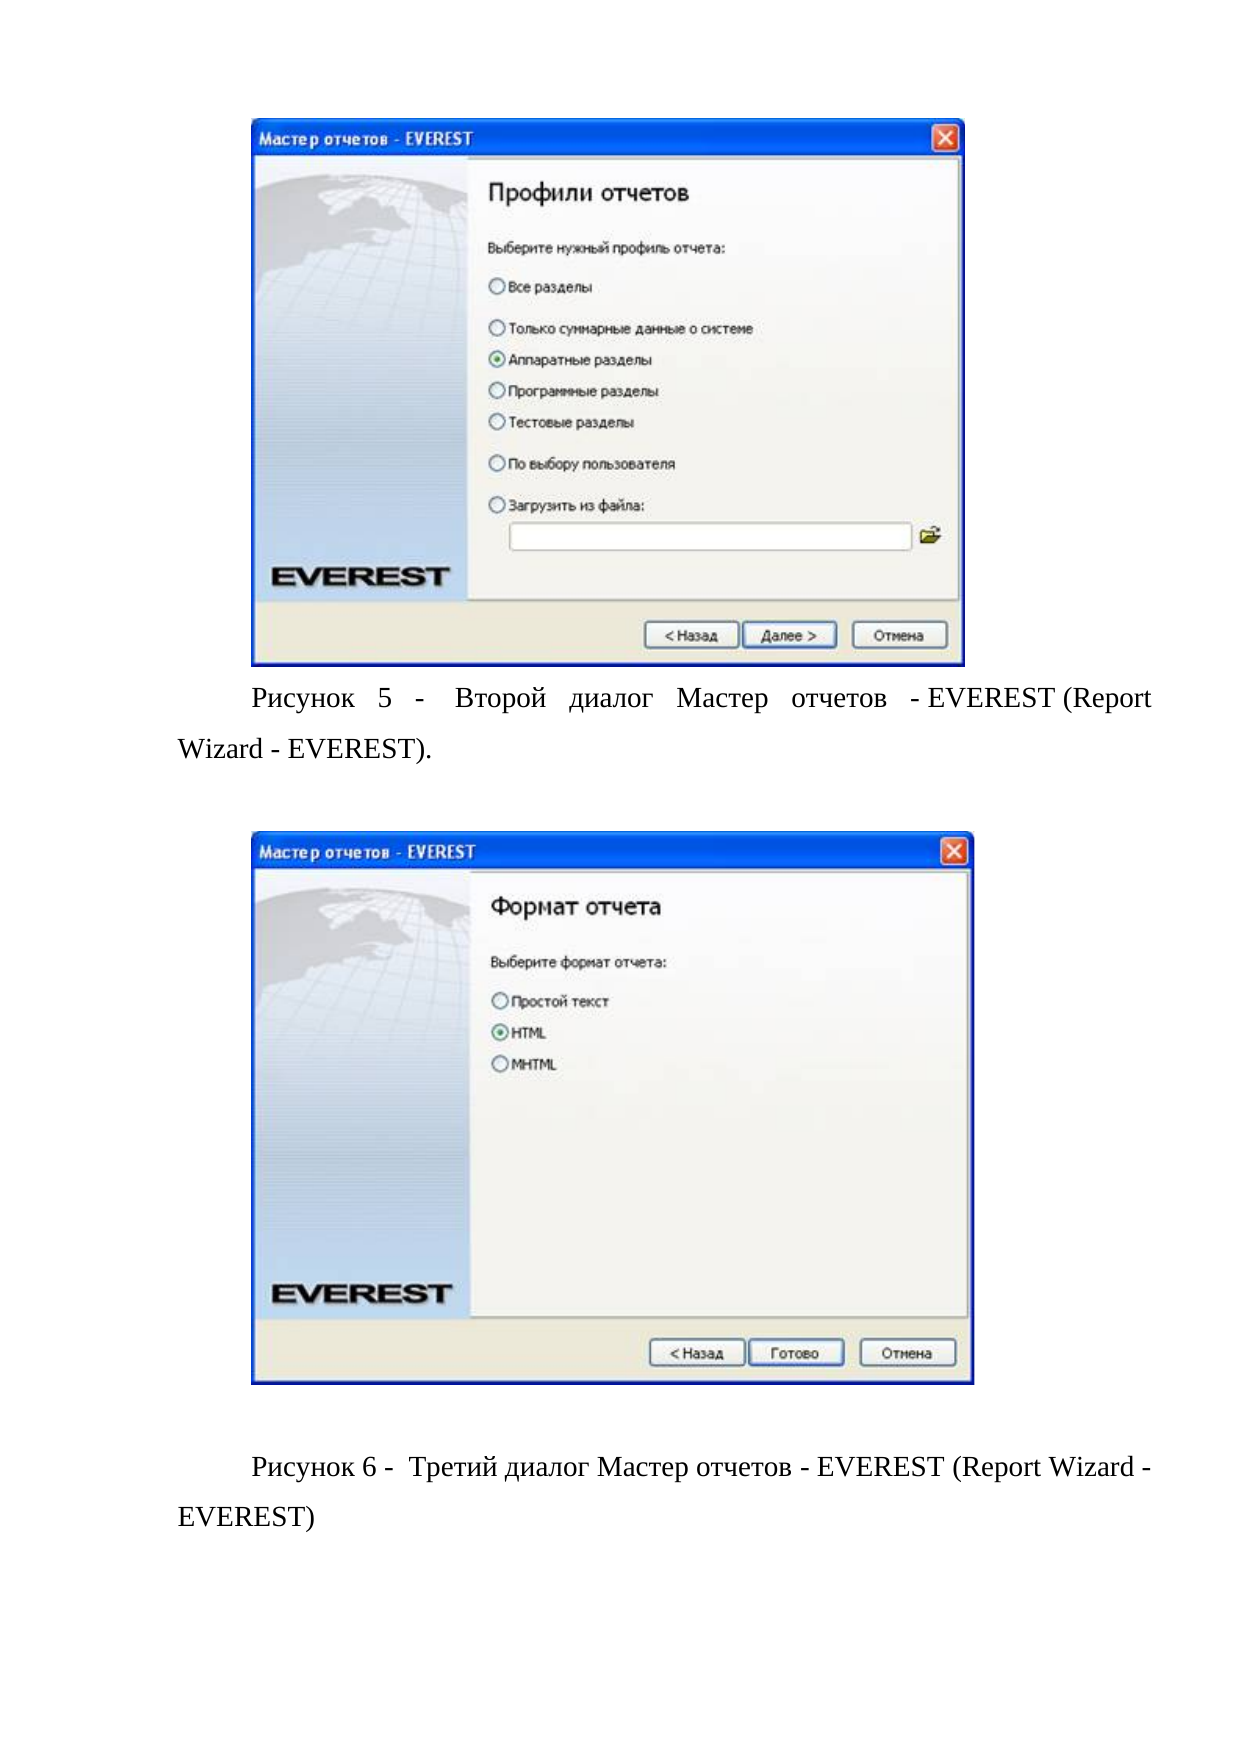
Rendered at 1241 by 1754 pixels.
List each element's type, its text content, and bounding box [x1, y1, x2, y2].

picture [251, 831, 975, 1385]
picture [251, 118, 965, 667]
text Рисунок 6 - Третий диалог Мастер отчетов - EVEREST (Report Wizard - EVEREST) [177, 1449, 1152, 1533]
text Рисунок 5 - Второй диалог Мастер отчетов - EVEREST (Report Wizard - EVEREST). [177, 681, 1152, 764]
